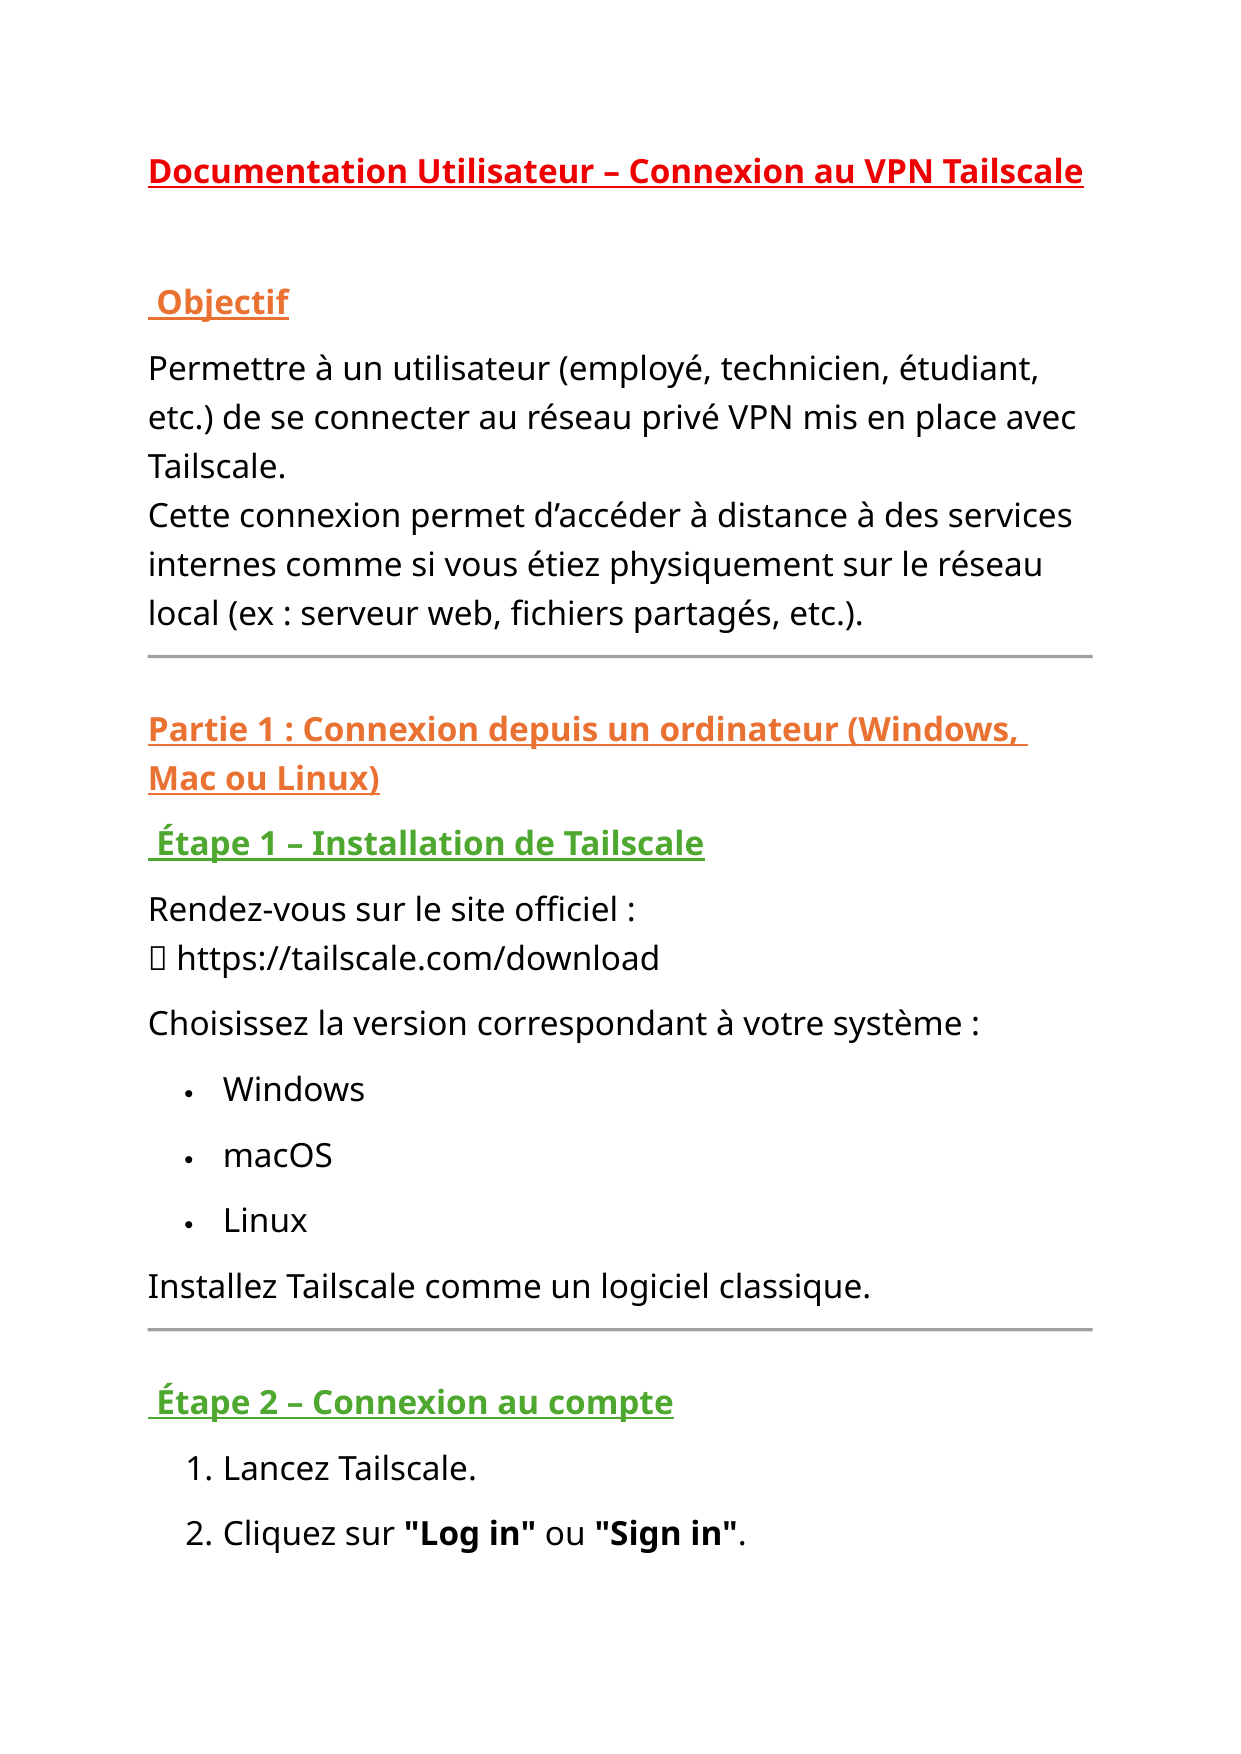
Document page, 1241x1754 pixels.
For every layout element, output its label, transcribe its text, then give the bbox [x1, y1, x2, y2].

text Étape 2 – Connexion au compte [148, 1379, 1093, 1424]
text Choisissez la version correspondant à votre système : [148, 1000, 1093, 1046]
text Rendez-vous sur le site officiel : 🔗 https://tailscale.com/download [148, 886, 1093, 980]
list Linux [185, 1197, 1093, 1242]
list Cliquez sur "Log in" ou "Sign in". [185, 1510, 1093, 1555]
text Partie 1 : Connexion depuis un ordinateur (Windows, Mac ou Linux) [148, 705, 1093, 800]
text Documentation Utilisateur – Connexion au VPN Tailscale [148, 148, 1093, 193]
text Installez Tailscale comme un logiciel classique. [148, 1263, 1093, 1308]
text Objectif [148, 279, 1093, 324]
list Lancez Tailscale. [185, 1444, 1093, 1490]
list macOS [185, 1131, 1093, 1177]
text Étape 1 – Installation de Tailscale [148, 820, 1093, 865]
text Permettre à un utilisateur (employé, technicien, étudiant, etc.) de se connecter au réseau privé VPN mis en place avec Tailscale. Cette connexion permet d’accéder à distance à des services internes comme si vous étiez physiquement sur le réseau local (ex : serveur web, fichiers partagés, etc.). [148, 344, 1093, 635]
list Windows [185, 1066, 1093, 1111]
